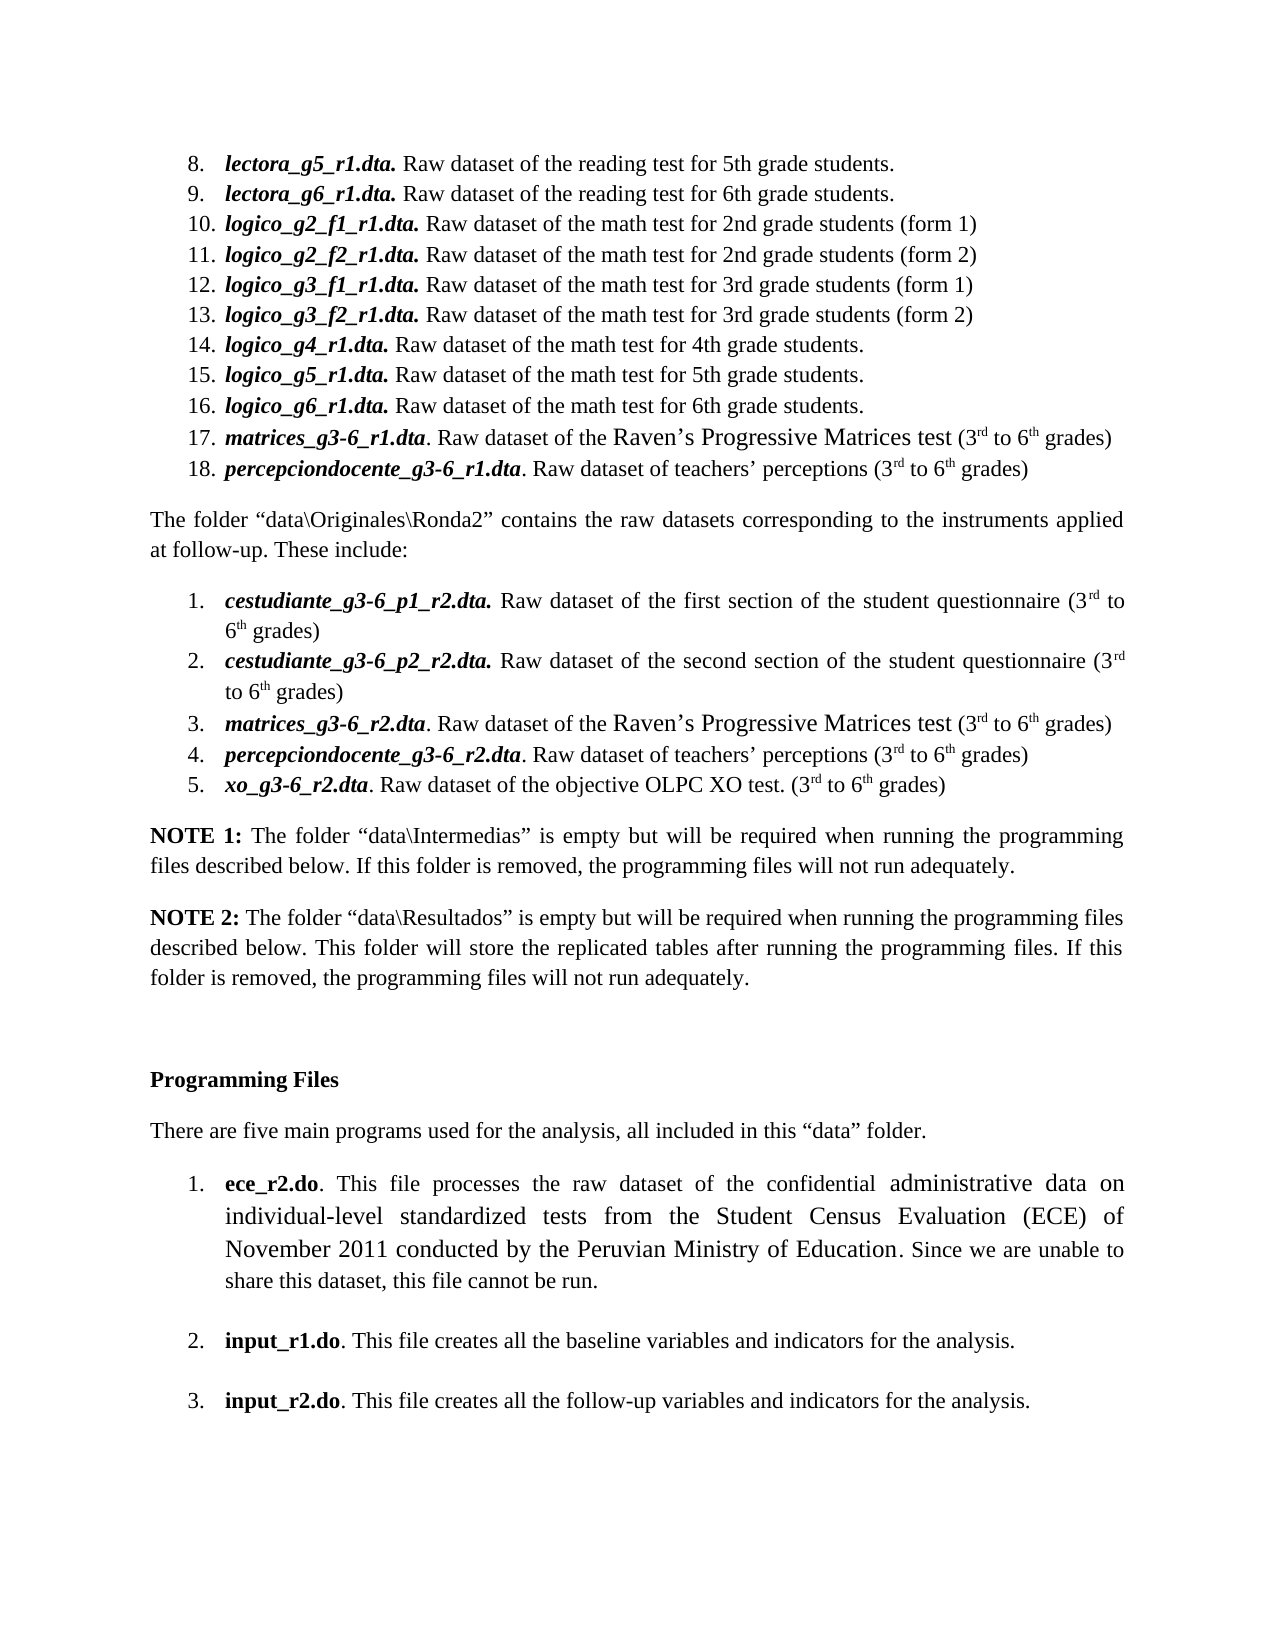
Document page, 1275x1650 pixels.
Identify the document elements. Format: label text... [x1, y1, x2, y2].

list percepciondocente_g3-6_r1.dta. Raw dataset of teachers’ perceptions (3rd to 6th grades) [187, 455, 1125, 481]
list logico_g4_r1.dta. Raw dataset of the math test for 4th grade students. [187, 331, 1125, 358]
list cestudiante_g3-6_p1_r2.dta. Raw dataset of the first section of the student questionnaire (3rd to 6th grades) [187, 587, 1125, 644]
list cestudiante_g3-6_p2_r2.dta. Raw dataset of the second section of the student questionnaire (3rd to 6th grades) [187, 648, 1125, 704]
text NOTE 2: The folder “data\Resultados” is empty but will be required when running the programming files described below. This folder will store the replicated tables after running the programming files. If this folder is removed, the programming files will not run adequately. [150, 903, 1125, 990]
list lectora_g6_r1.dta. Raw dataset of the reading test for 6th grade students. [187, 180, 1125, 207]
list logico_g2_f2_r1.dta. Raw dataset of the math test for 2nd grade students (form 2) [187, 241, 1125, 267]
text The folder “data\Originales\Ronda2” contains the raw datasets corresponding to the instruments applied at follow-up. These include: [150, 506, 1125, 562]
text Programming Files [150, 1066, 1125, 1092]
list input_r1.do. This file creates all the baseline variables and indicators for the analysis. [187, 1327, 1125, 1353]
list logico_g6_r1.dta. Raw dataset of the math test for 6th grade students. [187, 392, 1125, 418]
list percepciondocente_g3-6_r2.dta. Raw dataset of teachers’ perceptions (3rd to 6th grades) [187, 741, 1125, 767]
list ece_r2.do. This file processes the raw dataset of the confidential administrative data on individual-level standardized tests from the Student Census Evaluation (ECE) of November 2011 conducted by the Peruvian Ministry of Education. Since we are unable to share this dataset, this file cannot be run. [187, 1168, 1125, 1293]
list matrices_g3-6_r2.dta. Raw dataset of the Raven’s Progressive Matrices test (3rd to 6th grades) [187, 708, 1125, 737]
list logico_g3_f1_r1.dta. Raw dataset of the math test for 3rd grade students (form 1) [187, 271, 1125, 297]
list input_r2.do. This file creates all the follow-up variables and indicators for the analysis. [187, 1388, 1125, 1414]
list logico_g2_f1_r1.dta. Raw dataset of the math test for 2nd grade students (form 1) [187, 210, 1125, 237]
text NOTE 1: The folder “data\Intermedias” is empty but will be required when running the programming files described below. If this folder is removed, the programming files will not run adequately. [150, 822, 1125, 879]
list logico_g5_r1.dta. Raw dataset of the math test for 5th grade students. [187, 361, 1125, 388]
list xo_g3-6_r2.dta. Raw dataset of the objective OLPC XO test. (3rd to 6th grades) [187, 771, 1125, 798]
list logico_g3_f2_r1.dta. Raw dataset of the math test for 3rd grade students (form 2) [187, 301, 1125, 327]
text There are five main programs used for the analysis, all included in this “data” folder. [150, 1117, 1125, 1143]
list matrices_g3-6_r1.dta. Raw dataset of the Raven’s Progressive Matrices test (3rd to 6th grades) [187, 422, 1125, 451]
list lectora_g5_r1.dta. Raw dataset of the reading test for 5th grade students. [187, 150, 1125, 176]
